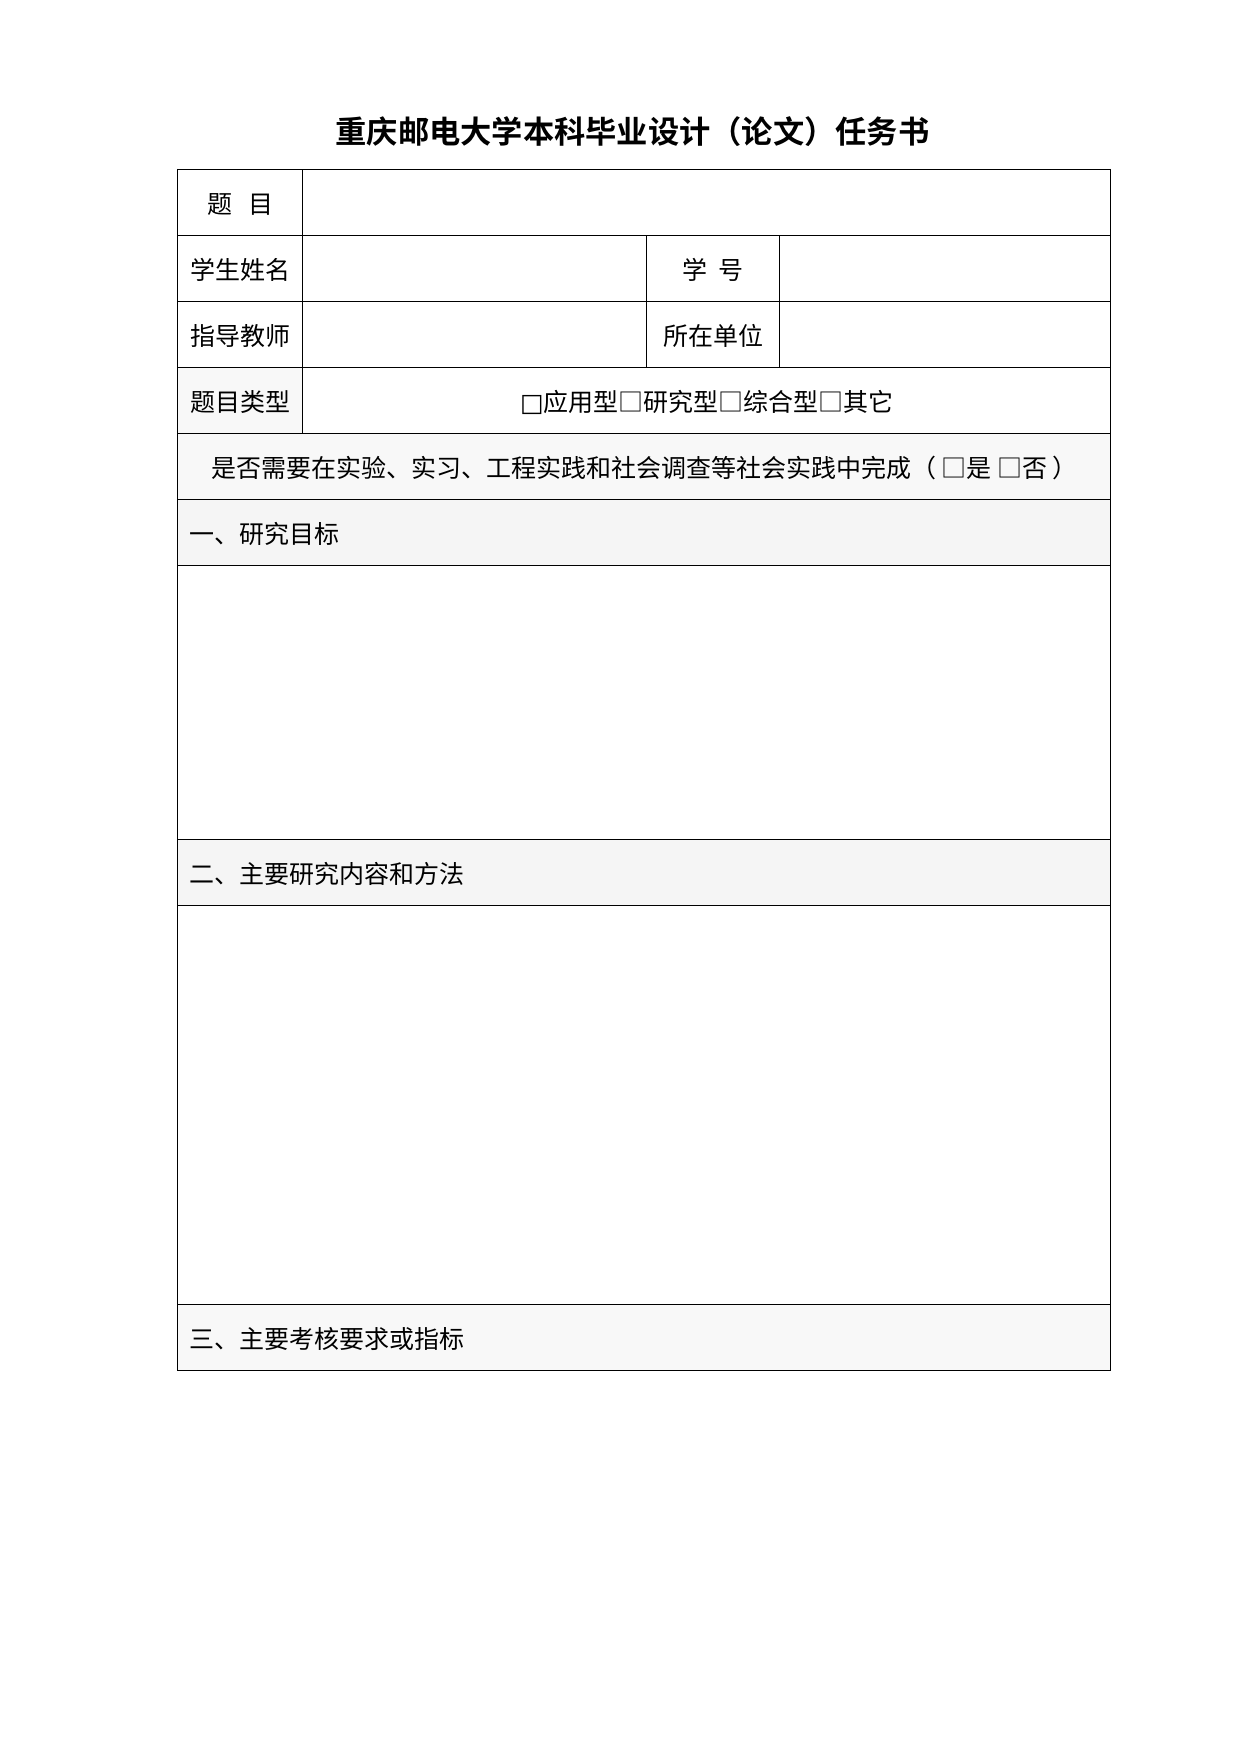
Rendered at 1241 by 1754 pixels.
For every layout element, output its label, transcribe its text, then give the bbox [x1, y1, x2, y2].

table_cell 题目类型 [178, 368, 302, 433]
text 重庆邮电大学本科毕业设计（论文）任务书 [177, 107, 1087, 153]
table_cell [780, 302, 1110, 367]
table_header 题 目 [178, 170, 302, 235]
table_cell [178, 906, 1110, 1304]
table_header [303, 170, 1110, 235]
table_cell 一、研究目标 [178, 500, 1110, 565]
table_cell [303, 302, 646, 367]
table_cell 学生姓名 [178, 236, 302, 301]
table_cell [780, 236, 1110, 301]
table_cell 所在单位 [647, 302, 779, 367]
table_cell 是否需要在实验、实习、工程实践和社会调查等社会实践中完成（ □是 □否 ） [178, 434, 1110, 499]
table_cell 二、主要研究内容和方法 [178, 840, 1110, 905]
table_cell 学 号 [647, 236, 779, 301]
table_cell 指导教师 [178, 302, 302, 367]
table_cell [303, 236, 646, 301]
table_cell 三、主要考核要求或指标 [178, 1305, 1110, 1370]
table_cell [178, 566, 1110, 839]
table_cell □应用型□研究型□综合型□其它 [303, 368, 1110, 433]
